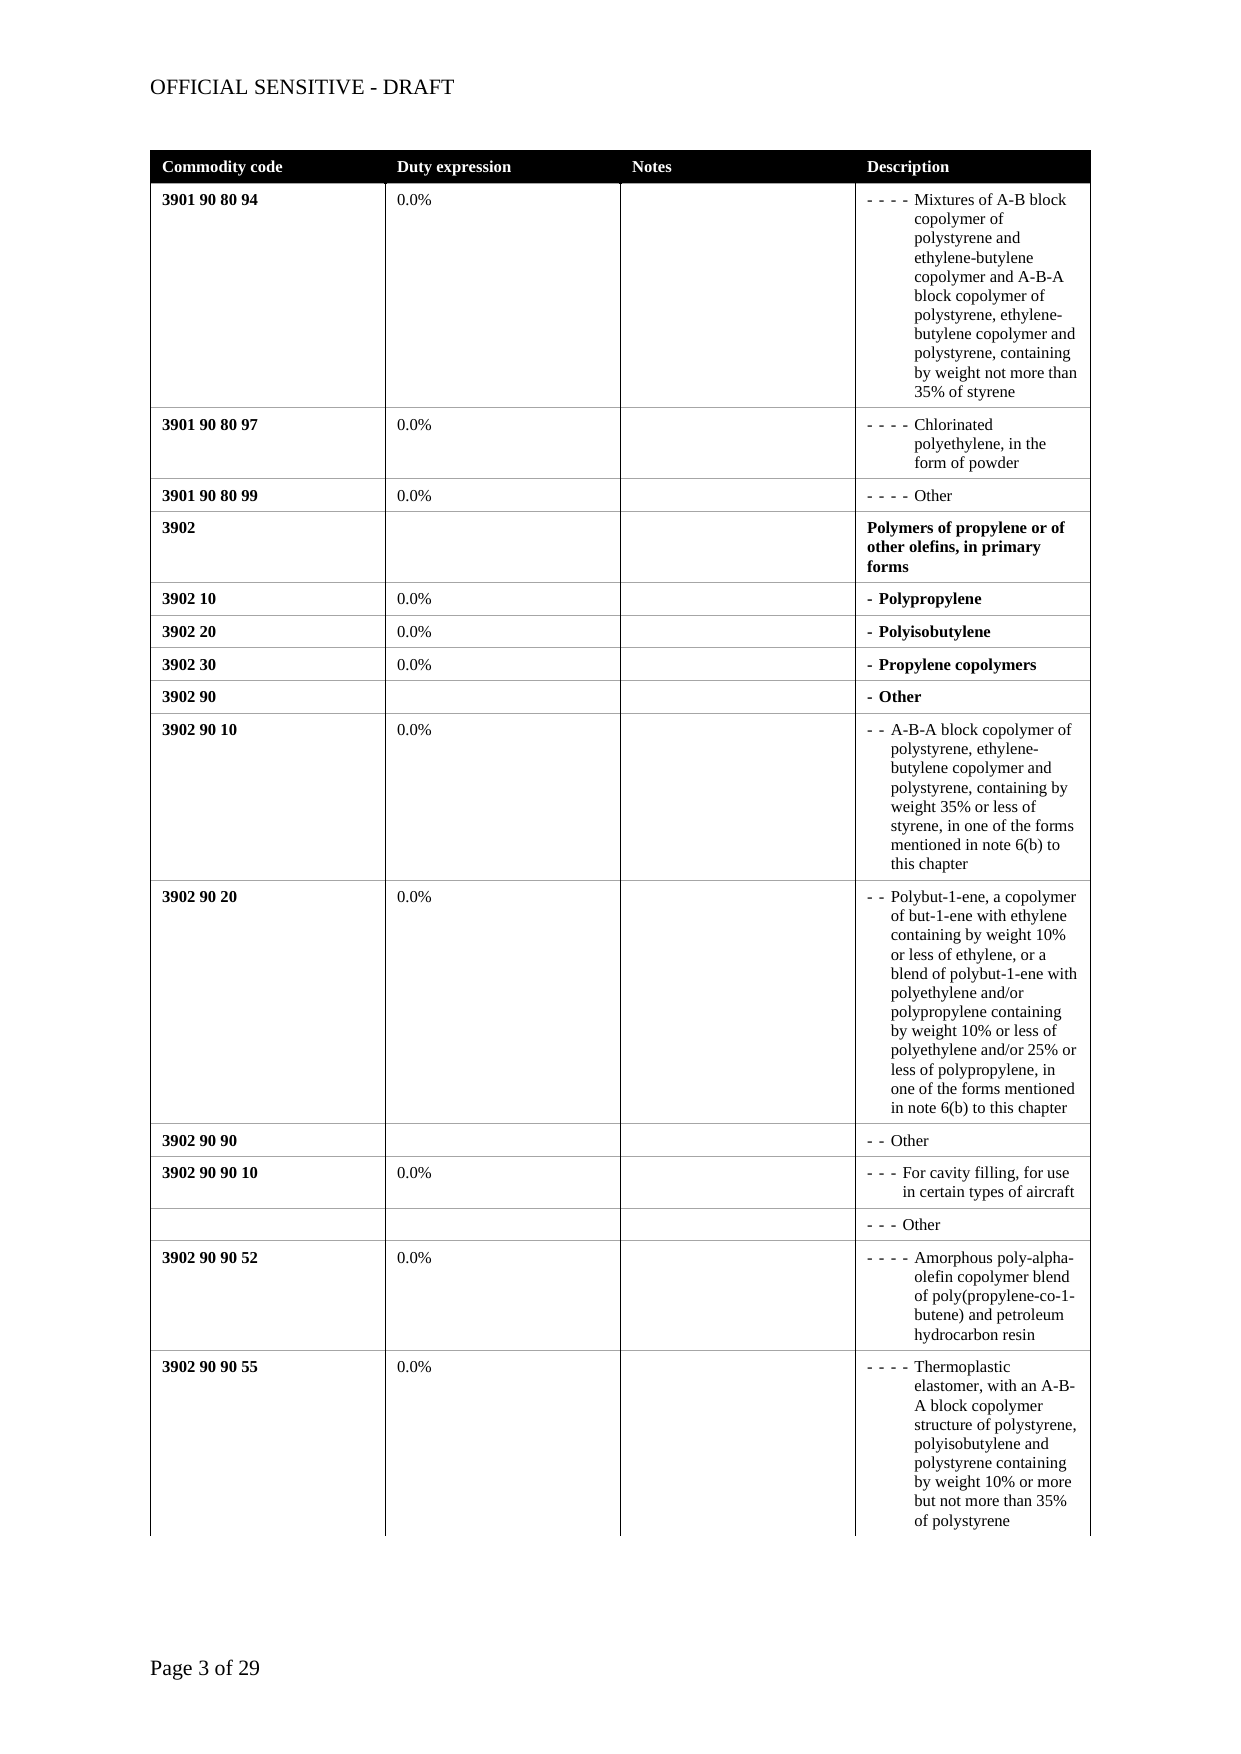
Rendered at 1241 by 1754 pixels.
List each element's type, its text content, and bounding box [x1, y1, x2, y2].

table_cell - - Polybut-1-ene, a copolymer of but-1-ene with ethylene containing by weight 10% or less of ethylene, or a blend of polybut-1-ene with polyethylene and/or polypropylene containing by weight 10% or less of polyethylene and/or 25% or less of polypropylene, in one of the forms mentioned in note 6(b) to this chapter [856, 881, 1090, 1123]
table_cell - - - - Other [856, 479, 1090, 511]
table_cell 0.0% [386, 1157, 620, 1208]
table_cell - Other [856, 681, 1090, 713]
table_cell [621, 1351, 855, 1536]
table_cell 3902 90 10 [151, 714, 385, 879]
table_cell 3901 90 80 99 [151, 479, 385, 511]
table_cell 0.0% [386, 1241, 620, 1350]
table_cell [621, 408, 855, 478]
table_cell 0.0% [386, 583, 620, 614]
table_cell [621, 512, 855, 582]
table_cell [621, 1157, 855, 1208]
table_header Notes [622, 151, 856, 183]
table_cell [621, 184, 855, 407]
table_cell 3902 90 90 [151, 1124, 385, 1156]
table_cell 0.0% [386, 1351, 620, 1536]
table_cell [386, 681, 620, 713]
table_cell - - - Other [856, 1209, 1090, 1240]
table_cell [386, 512, 620, 582]
table_cell - - - - Mixtures of A-B block copolymer of polystyrene and ethylene-butylene copolymer and A-B-A block copolymer of polystyrene, ethylene-butylene copolymer and polystyrene, containing by weight not more than 35% of styrene [856, 184, 1090, 407]
table_header Duty expression [387, 151, 619, 183]
table_cell [621, 1124, 855, 1156]
table_cell 0.0% [386, 648, 620, 680]
table_cell 0.0% [386, 881, 620, 1123]
table_cell [621, 616, 855, 647]
table_cell - - - - Thermoplastic elastomer, with an A-B-A block copolymer structure of polystyrene, polyisobutylene and polystyrene containing by weight 10% or more but not more than 35% of polystyrene [856, 1351, 1090, 1536]
table_cell [151, 1209, 385, 1240]
table_cell 3902 20 [151, 616, 385, 647]
table_cell 3902 90 [151, 681, 385, 713]
table_cell 3902 90 90 10 [151, 1157, 385, 1208]
table_cell - - - - Amorphous poly-alpha-olefin copolymer blend of poly(propylene-co-1-butene) and petroleum hydrocarbon resin [856, 1241, 1090, 1350]
table_cell [621, 714, 855, 879]
table_cell 0.0% [386, 714, 620, 879]
table_cell - Propylene copolymers [856, 648, 1090, 680]
table_cell [621, 648, 855, 680]
table_cell [621, 881, 855, 1123]
table_cell - - - - Chlorinated polyethylene, in the form of powder [856, 408, 1090, 478]
table_header Commodity code [151, 151, 384, 183]
table_cell - Polypropylene [856, 583, 1090, 614]
table_cell - - - For cavity filling, for use in certain types of aircraft [856, 1157, 1090, 1208]
table_cell 3902 90 90 52 [151, 1241, 385, 1350]
table_cell 3901 90 80 94 [151, 184, 385, 407]
table_cell [621, 583, 855, 614]
table_cell [386, 1209, 620, 1240]
table_cell 0.0% [386, 479, 620, 511]
table_cell 3901 90 80 97 [151, 408, 385, 478]
table_cell - Polyisobutylene [856, 616, 1090, 647]
table_cell 0.0% [386, 184, 620, 407]
table_cell 0.0% [386, 408, 620, 478]
table_cell 3902 10 [151, 583, 385, 614]
table_cell - - A-B-A block copolymer of polystyrene, ethylene-butylene copolymer and polystyrene, containing by weight 35% or less of styrene, in one of the forms mentioned in note 6(b) to this chapter [856, 714, 1090, 879]
table_cell Polymers of propylene or of other olefins, in primary forms [856, 512, 1090, 582]
table_cell [386, 1124, 620, 1156]
table_cell 3902 90 90 55 [151, 1351, 385, 1536]
table_cell [621, 479, 855, 511]
table_header Description [856, 151, 1090, 183]
table_cell [621, 1241, 855, 1350]
table_cell 0.0% [386, 616, 620, 647]
table_cell 3902 30 [151, 648, 385, 680]
table_cell [621, 1209, 855, 1240]
table_cell - - Other [856, 1124, 1090, 1156]
table_cell [621, 681, 855, 713]
table_cell 3902 90 20 [151, 881, 385, 1123]
table_cell 3902 [151, 512, 385, 582]
